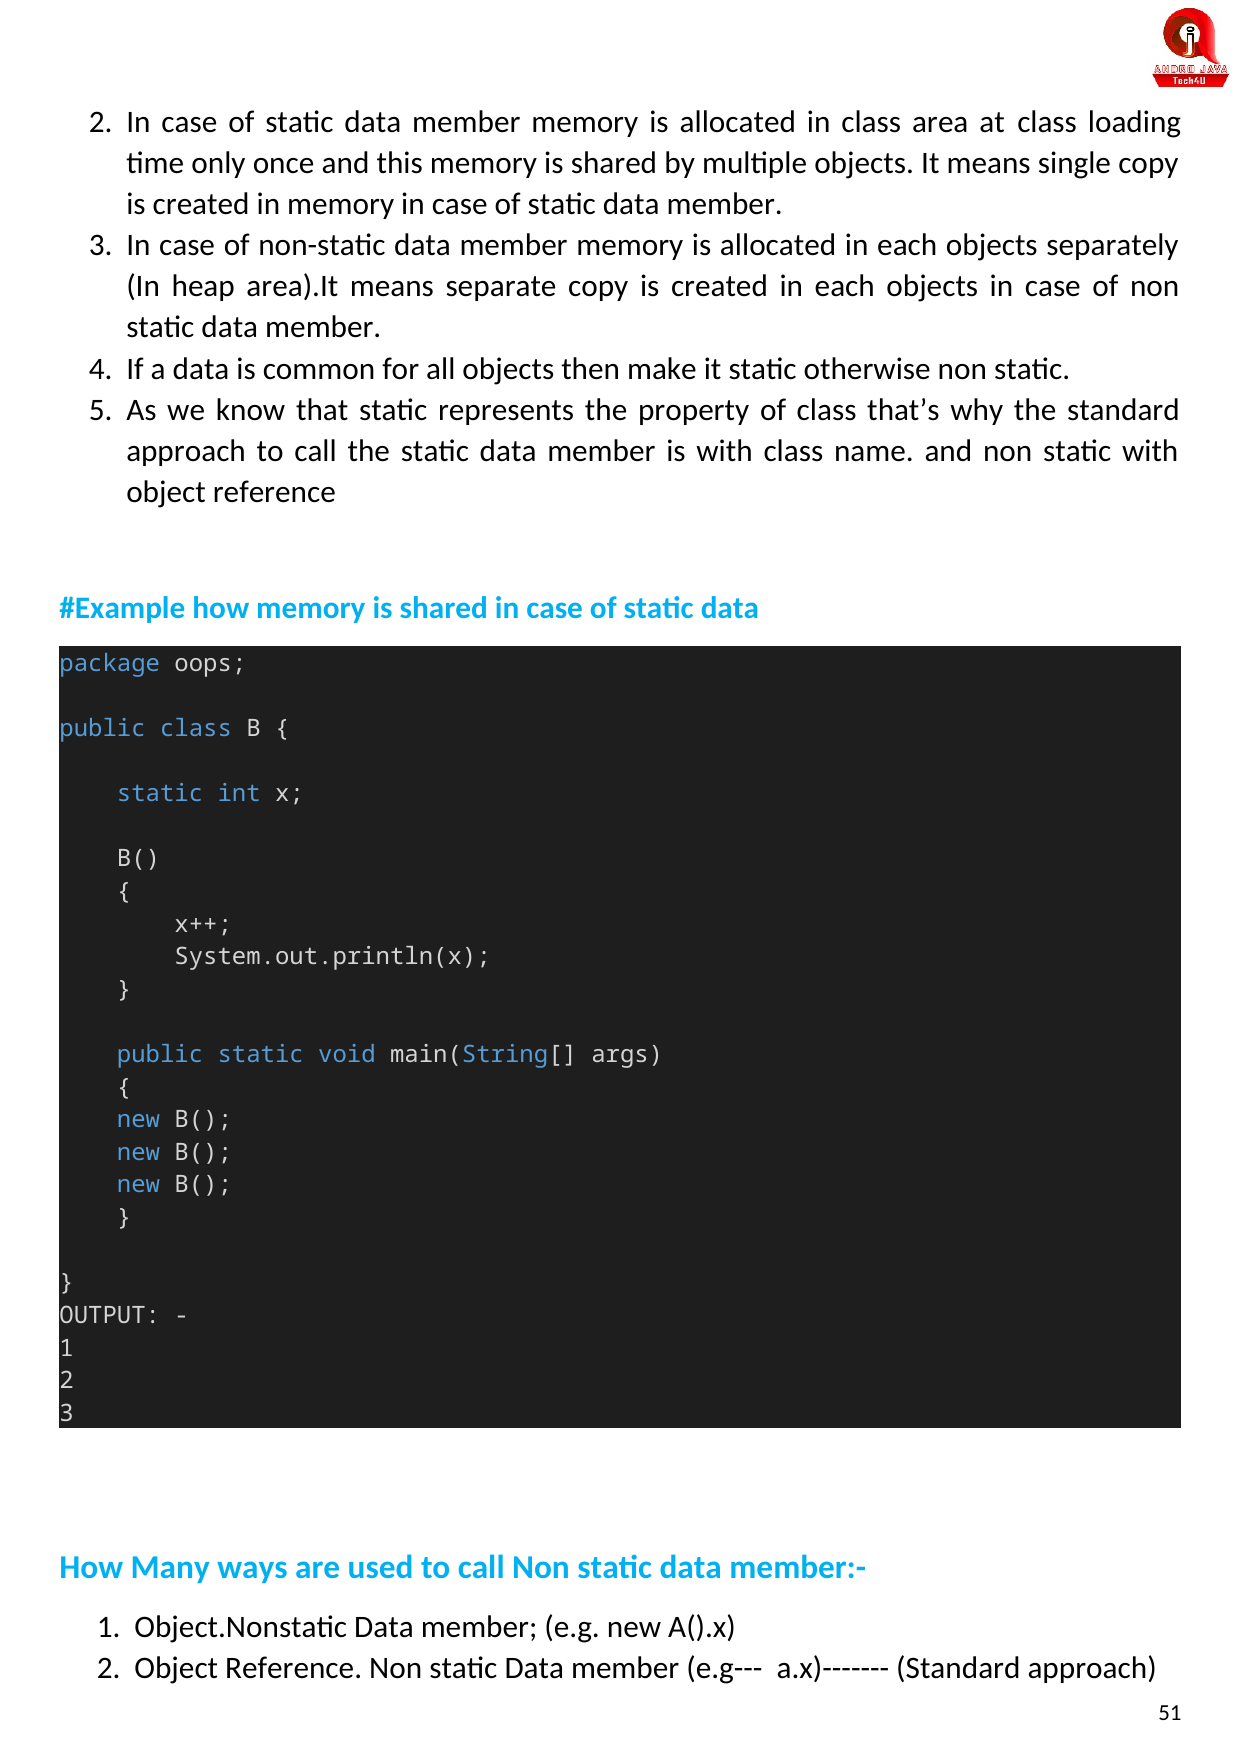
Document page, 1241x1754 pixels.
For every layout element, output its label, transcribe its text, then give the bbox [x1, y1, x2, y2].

text OUTPUT: - [59, 1298, 1181, 1330]
list If a data is common for all objects then make it static otherwise non static. [88, 349, 1181, 387]
list Object Reference. Non static Data member (e.g--- a.x)------- (Standard approach) [97, 1648, 1181, 1686]
text x++; [59, 906, 1181, 939]
picture [1146, 8, 1233, 94]
text } [59, 1265, 1181, 1298]
text System.out.println(x); [59, 939, 1181, 972]
list In case of static data member memory is allocated in class area at class loading time only once and this memory is shared by multiple objects. It means single copy is created in memory in case of static data member. [88, 102, 1181, 222]
text B() [59, 841, 1181, 874]
text { [59, 874, 1181, 906]
text 3 [59, 1396, 1181, 1428]
text new B(); [59, 1167, 1181, 1200]
text static int x; [59, 776, 1181, 809]
text public class B { [59, 711, 1181, 743]
text #Example how memory is shared in case of static data [59, 588, 1181, 626]
text public static void main(String[] args) [59, 1037, 1181, 1069]
text How Many ways are used to call Non static data member:- [59, 1547, 1181, 1587]
text } [59, 1200, 1181, 1232]
list As we know that static represents the property of class that’s why the standard approach to call the static data member is with class name. and non static with object reference [88, 390, 1181, 510]
list In case of non-static data member memory is allocated in each objects separately (In heap area).It means separate copy is created in each objects in case of non static data member. [88, 225, 1181, 346]
text new B(); [59, 1135, 1181, 1167]
text { [59, 1069, 1181, 1102]
text 1 [59, 1330, 1181, 1363]
text 2 [59, 1363, 1181, 1396]
text package oops; [59, 646, 1181, 678]
list Object.Nonstatic Data member; (e.g. new A().x) [97, 1607, 1181, 1645]
text new B(); [59, 1102, 1181, 1135]
text } [59, 972, 1181, 1004]
